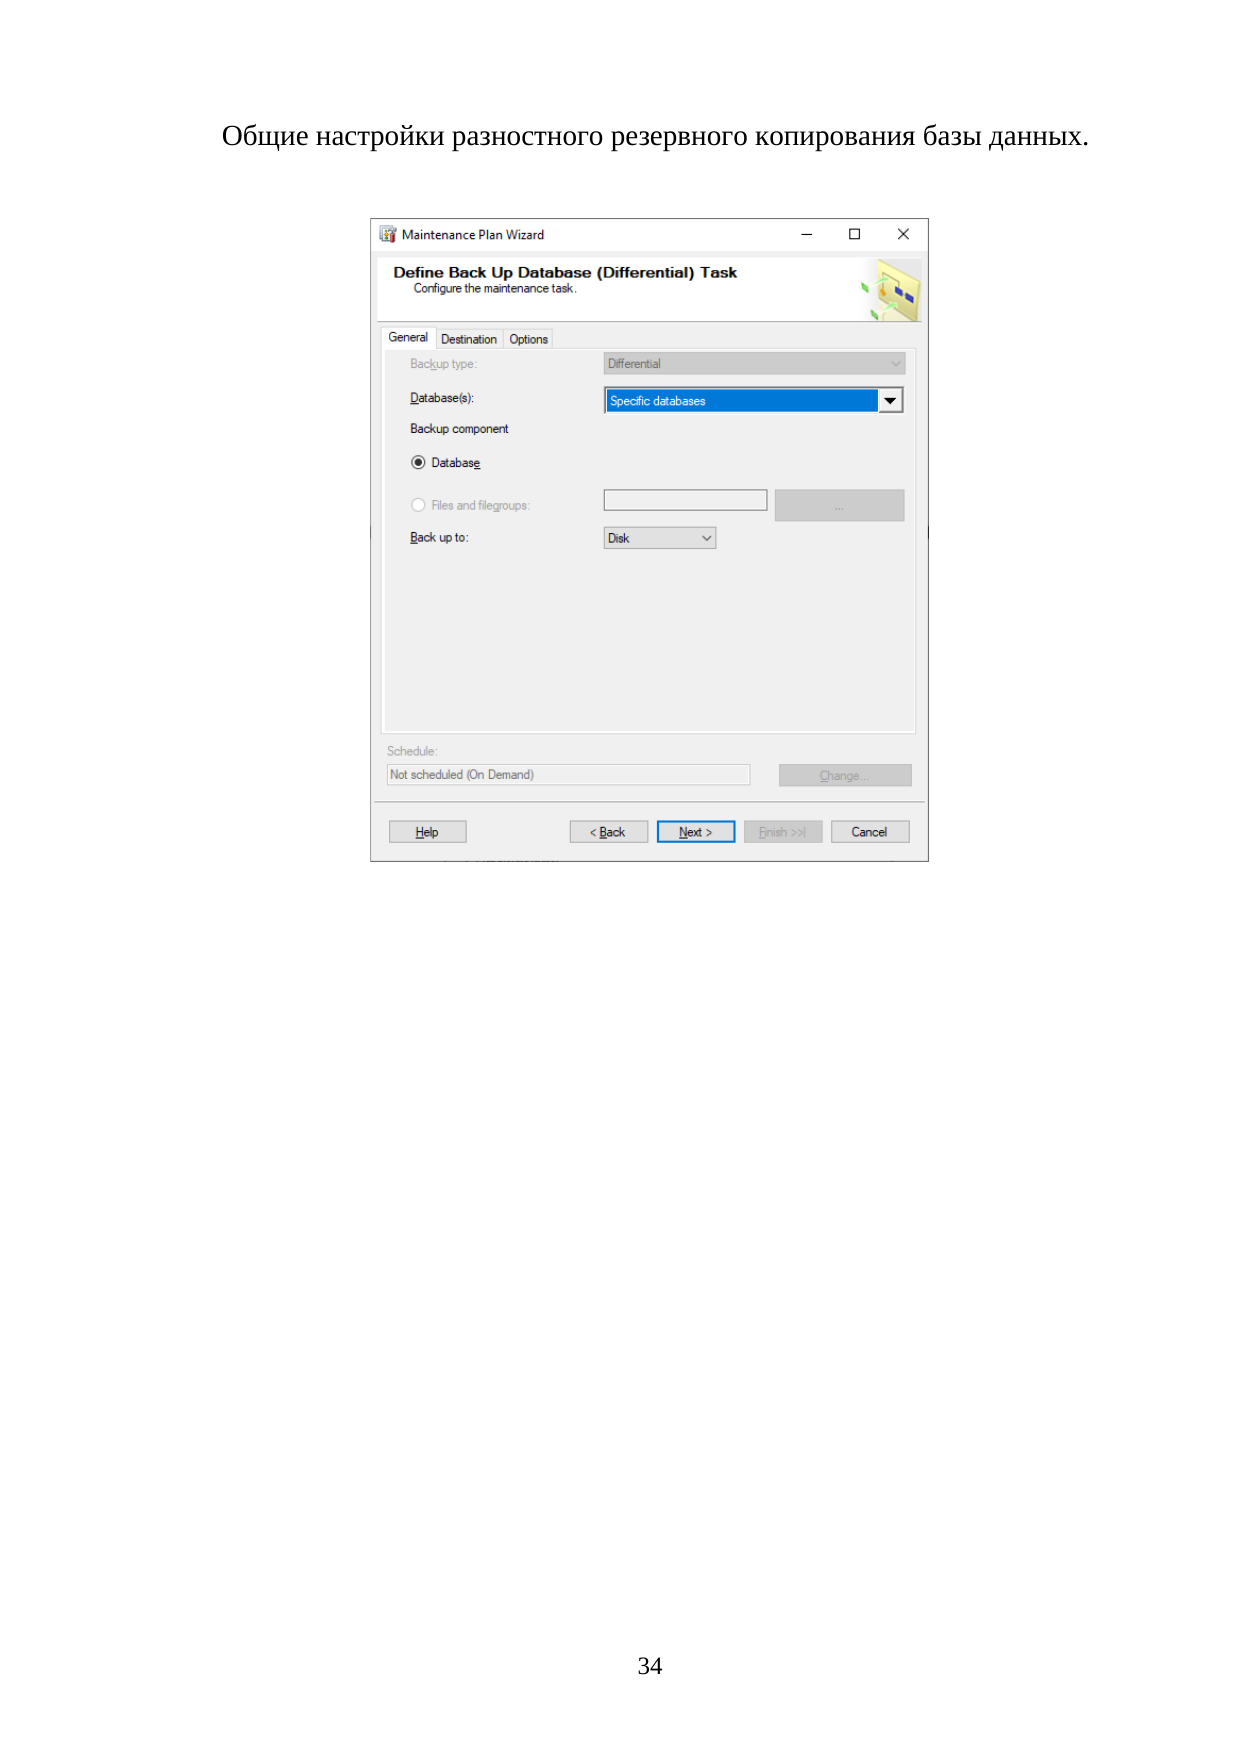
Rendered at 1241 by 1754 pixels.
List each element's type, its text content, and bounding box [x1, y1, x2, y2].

text Общие настройки разностного резервного копирования базы данных. [148, 118, 1152, 152]
picture [370, 218, 929, 862]
